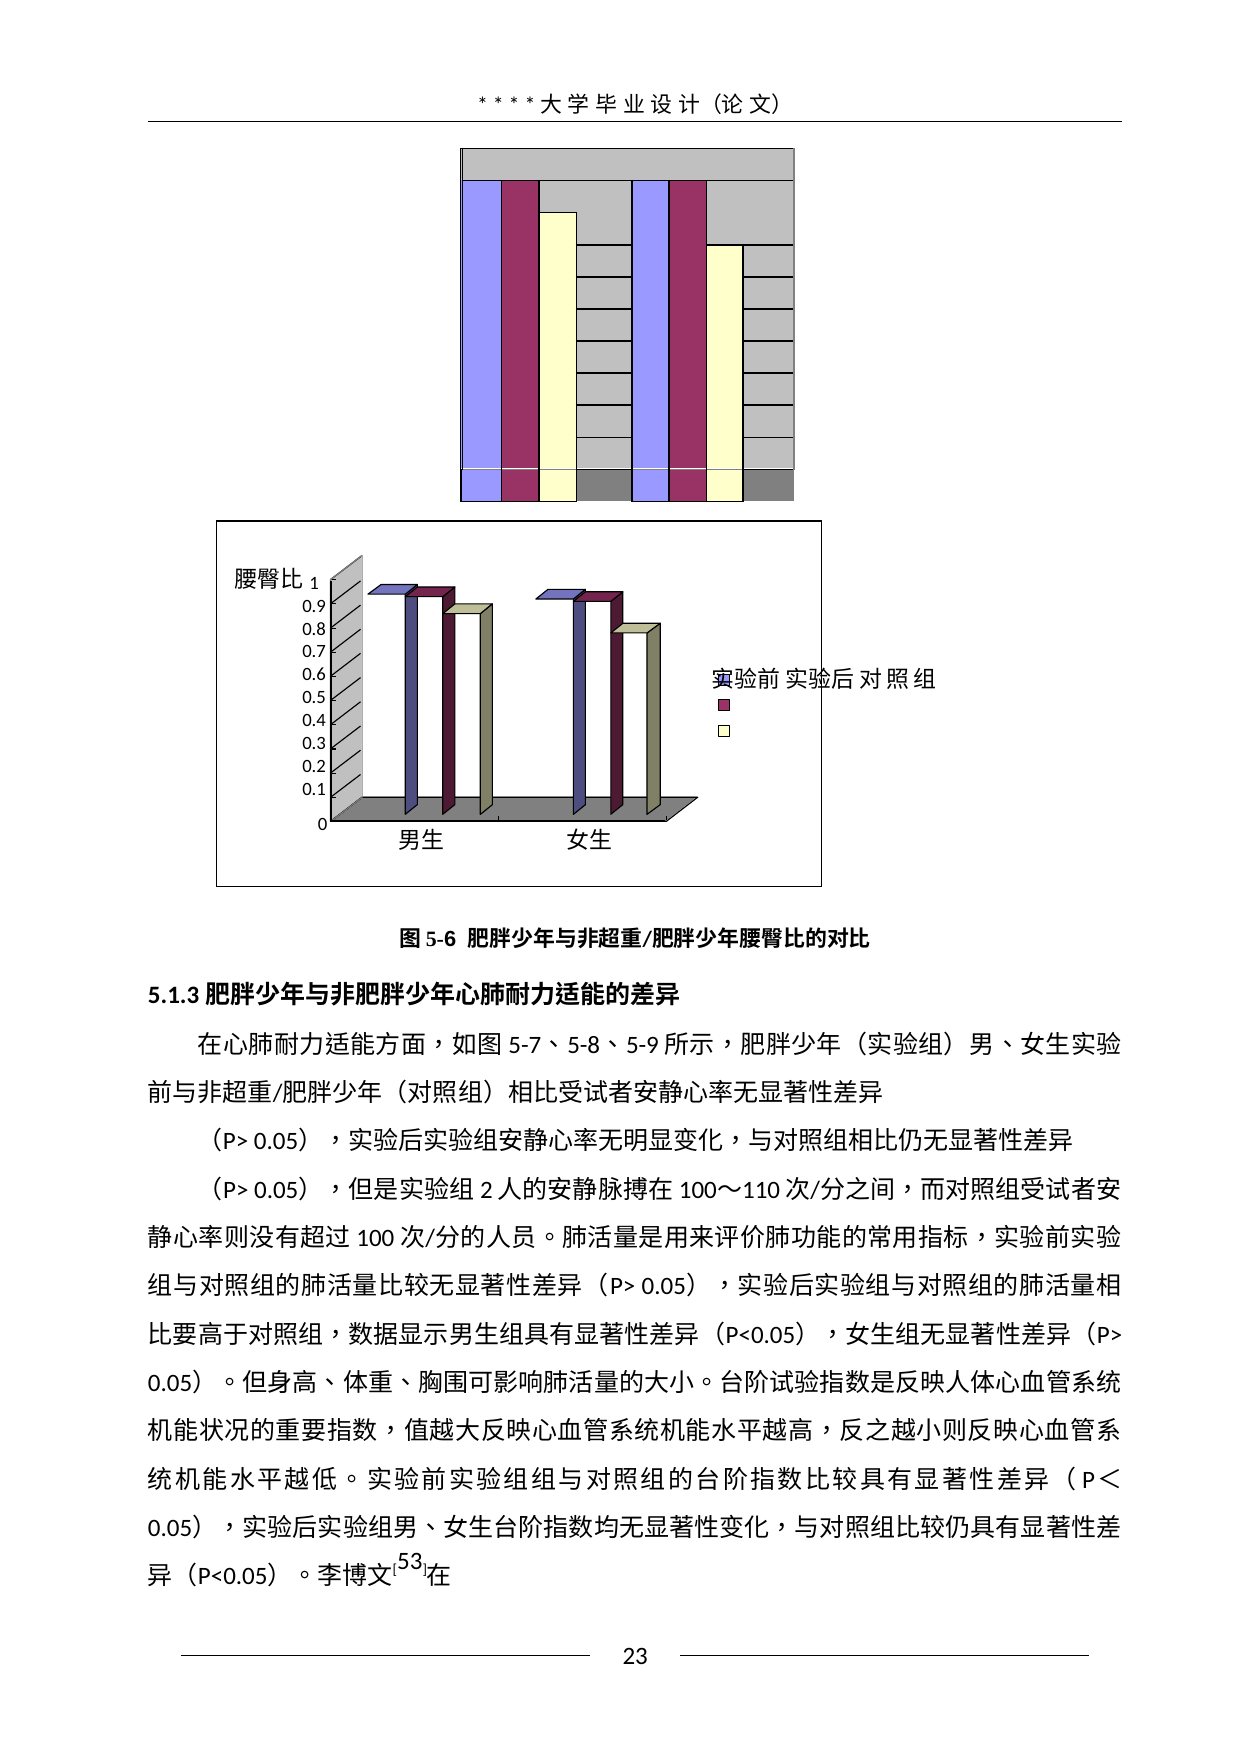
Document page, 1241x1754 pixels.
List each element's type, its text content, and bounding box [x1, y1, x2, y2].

table_cell [670, 181, 706, 468]
table_cell [502, 470, 538, 501]
table_cell [744, 246, 793, 276]
table_cell [744, 342, 793, 372]
text （P> 0.05），实验后实验组安静心率无明显变化，与对照组相比仍无显著性差异 [148, 1108, 1122, 1156]
table_cell [577, 438, 631, 468]
table_cell [577, 374, 631, 404]
table_cell [463, 181, 501, 468]
table_cell [744, 438, 793, 468]
text 图5-6 肥胖少年与非超重/肥胖少年腰臀比的对比 [148, 919, 1122, 952]
text （P> 0.05），但是实验组2人的安静脉搏在100～110次/分之间，而对照组受试者安静心率则没有超过100次/分的人员。肺活量是用来评价肺功能的常用指标，实验前实验组与对照组的肺活量比较无显著性差异（P> 0.05），实验后实验组与对照组的肺活量相比要高于对照组，数据显示男生组具有显著性差异（P<0.05），女生组无显著性差异（P> 0.05）。但身高、体重、胸围可影响肺活量的大小。台阶试验指数是反映人体心血管系统机能状况的重要指数，值越大反映心血管系统机能水平越高，反之越小则反映心血管系统机能水平越低。实验前实验组组与对照组的台阶指数比较具有显著性差异（P＜0.05），实验后实验组男、女生台阶指数均无显著性变化，与对照组比较仍具有显著性差异（P<0.05）。李博文[53]在 [148, 1156, 1122, 1591]
table_cell [744, 470, 794, 501]
table_cell [502, 181, 538, 468]
table_cell [744, 278, 793, 308]
table_cell [744, 406, 793, 436]
table_cell [577, 212, 631, 244]
table_cell [633, 470, 668, 501]
table_cell [744, 374, 793, 404]
table_cell [577, 310, 631, 340]
table_cell [707, 181, 793, 244]
table_cell [577, 470, 631, 501]
table_cell [707, 470, 742, 501]
table_cell [744, 310, 793, 340]
table_cell [670, 470, 706, 501]
table_cell [462, 470, 501, 501]
table_cell [577, 406, 631, 436]
table_cell [540, 181, 631, 212]
table_cell [540, 213, 576, 468]
table_cell [577, 278, 631, 308]
text 在心肺耐力适能方面，如图5-7、5-8、5-9所示，肥胖少年（实验组）男、女生实验前与非超重/肥胖少年（对照组）相比受试者安静心率无显著性差异 [148, 1011, 1122, 1108]
table_cell [633, 181, 668, 468]
subtitle 5.1.3 肥胖少年与非肥胖少年心肺耐力适能的差异 [148, 977, 1122, 1011]
table_cell [707, 246, 742, 468]
table_cell [577, 342, 631, 372]
table_cell [463, 149, 793, 180]
table_cell [540, 470, 576, 501]
table_cell [577, 246, 631, 276]
